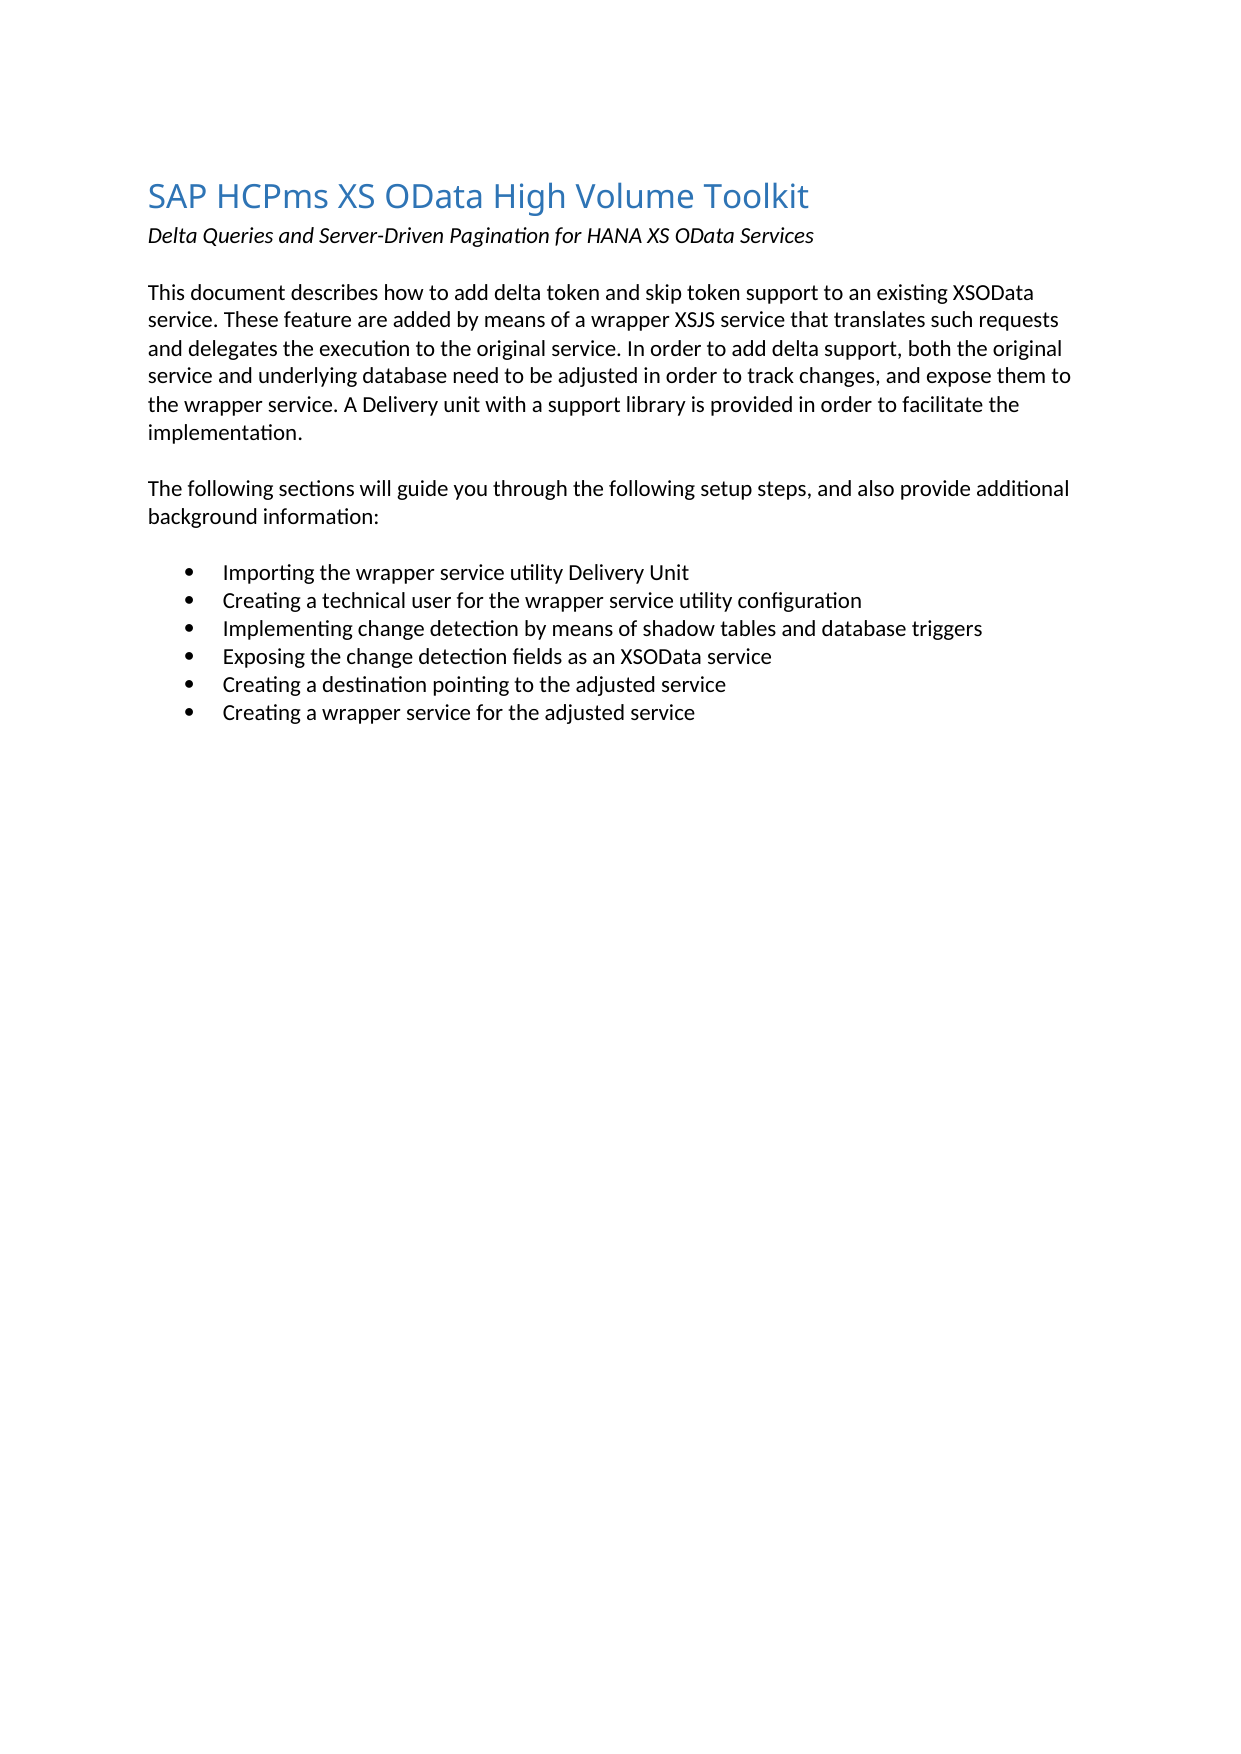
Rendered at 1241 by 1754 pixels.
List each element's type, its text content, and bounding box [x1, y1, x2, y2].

list Creating a wrapper service for the adjusted service [185, 698, 1093, 726]
list Exposing the change detection fields as an XSOData service [185, 642, 1093, 670]
list Creating a destination pointing to the adjusted service [185, 670, 1093, 698]
list Importing the wrapper service utility Delivery Unit [185, 558, 1093, 586]
text Delta Queries and Server-Driven Pagination for HANA XS OData Services [148, 222, 1093, 249]
text The following sections will guide you through the following setup steps, and also provide additional background information: [148, 474, 1093, 530]
subtitle SAP HCPms XS OData High Volume Toolkit [148, 173, 1093, 218]
list Creating a technical user for the wrapper service utility configuration [185, 586, 1093, 614]
list Implementing change detection by means of shadow tables and database triggers [185, 614, 1093, 642]
text This document describes how to add delta token and skip token support to an existing XSOData service. These feature are added by means of a wrapper XSJS service that translates such requests and delegates the execution to the original service. In order to add delta support, both the original service and underlying database need to be adjusted in order to track changes, and expose them to the wrapper service. A Delivery unit with a support library is provided in order to facilitate the implementation. [148, 278, 1093, 446]
